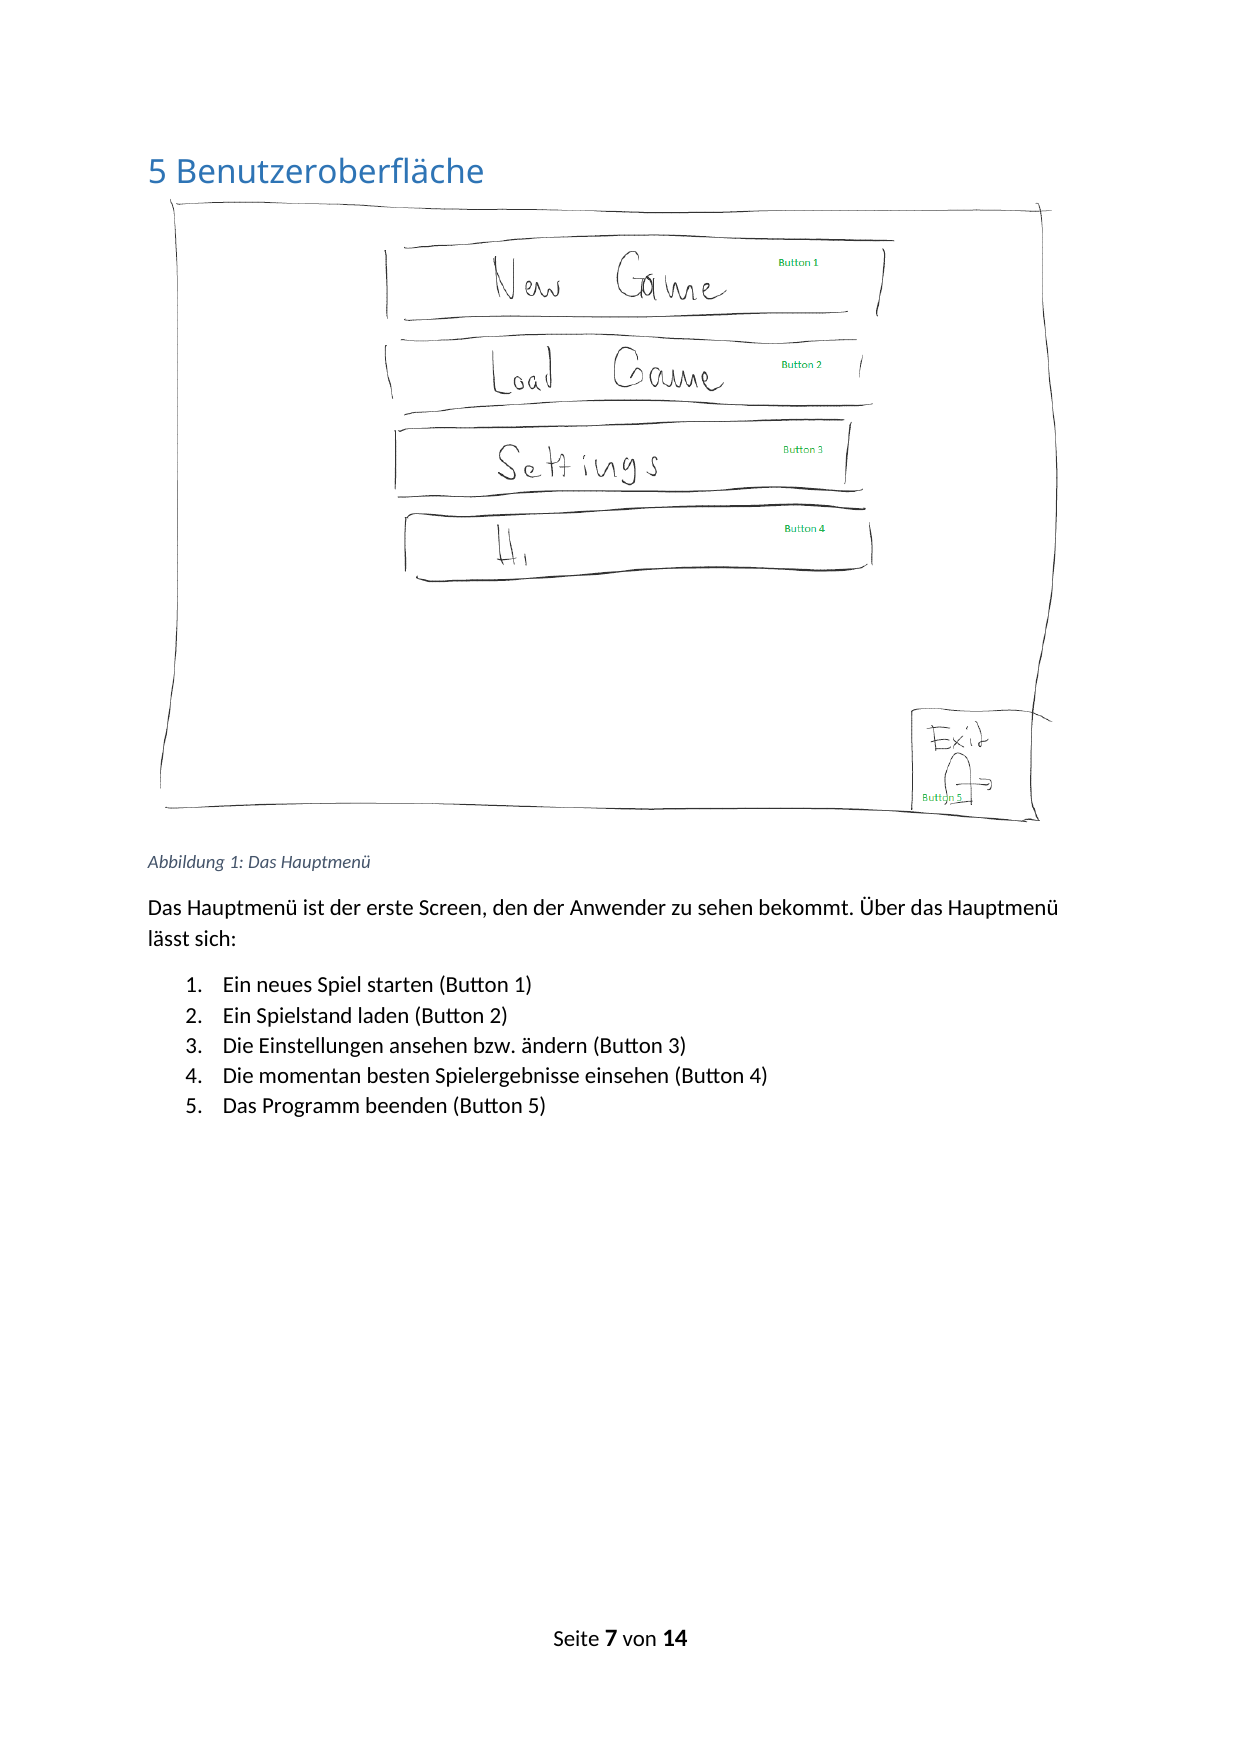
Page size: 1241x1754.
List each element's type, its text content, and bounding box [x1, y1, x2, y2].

list Ein Spielstand laden (Button 2) [185, 1001, 1093, 1029]
picture [147, 196, 1093, 831]
subtitle 5 Benutzeroberfläche [148, 148, 1093, 193]
list Ein neues Spiel starten (Button 1) [185, 971, 1093, 999]
list Die Einstellungen ansehen bzw. ändern (Button 3) [185, 1031, 1093, 1059]
text Das Hauptmenü ist der erste Screen, den der Anwender zu sehen bekommt. Über das Hauptmenü lässt sich: [148, 893, 1093, 952]
list Die momentan besten Spielergebnisse einsehen (Button 4) [185, 1061, 1093, 1089]
list Das Programm beenden (Button 5) [185, 1091, 1093, 1119]
